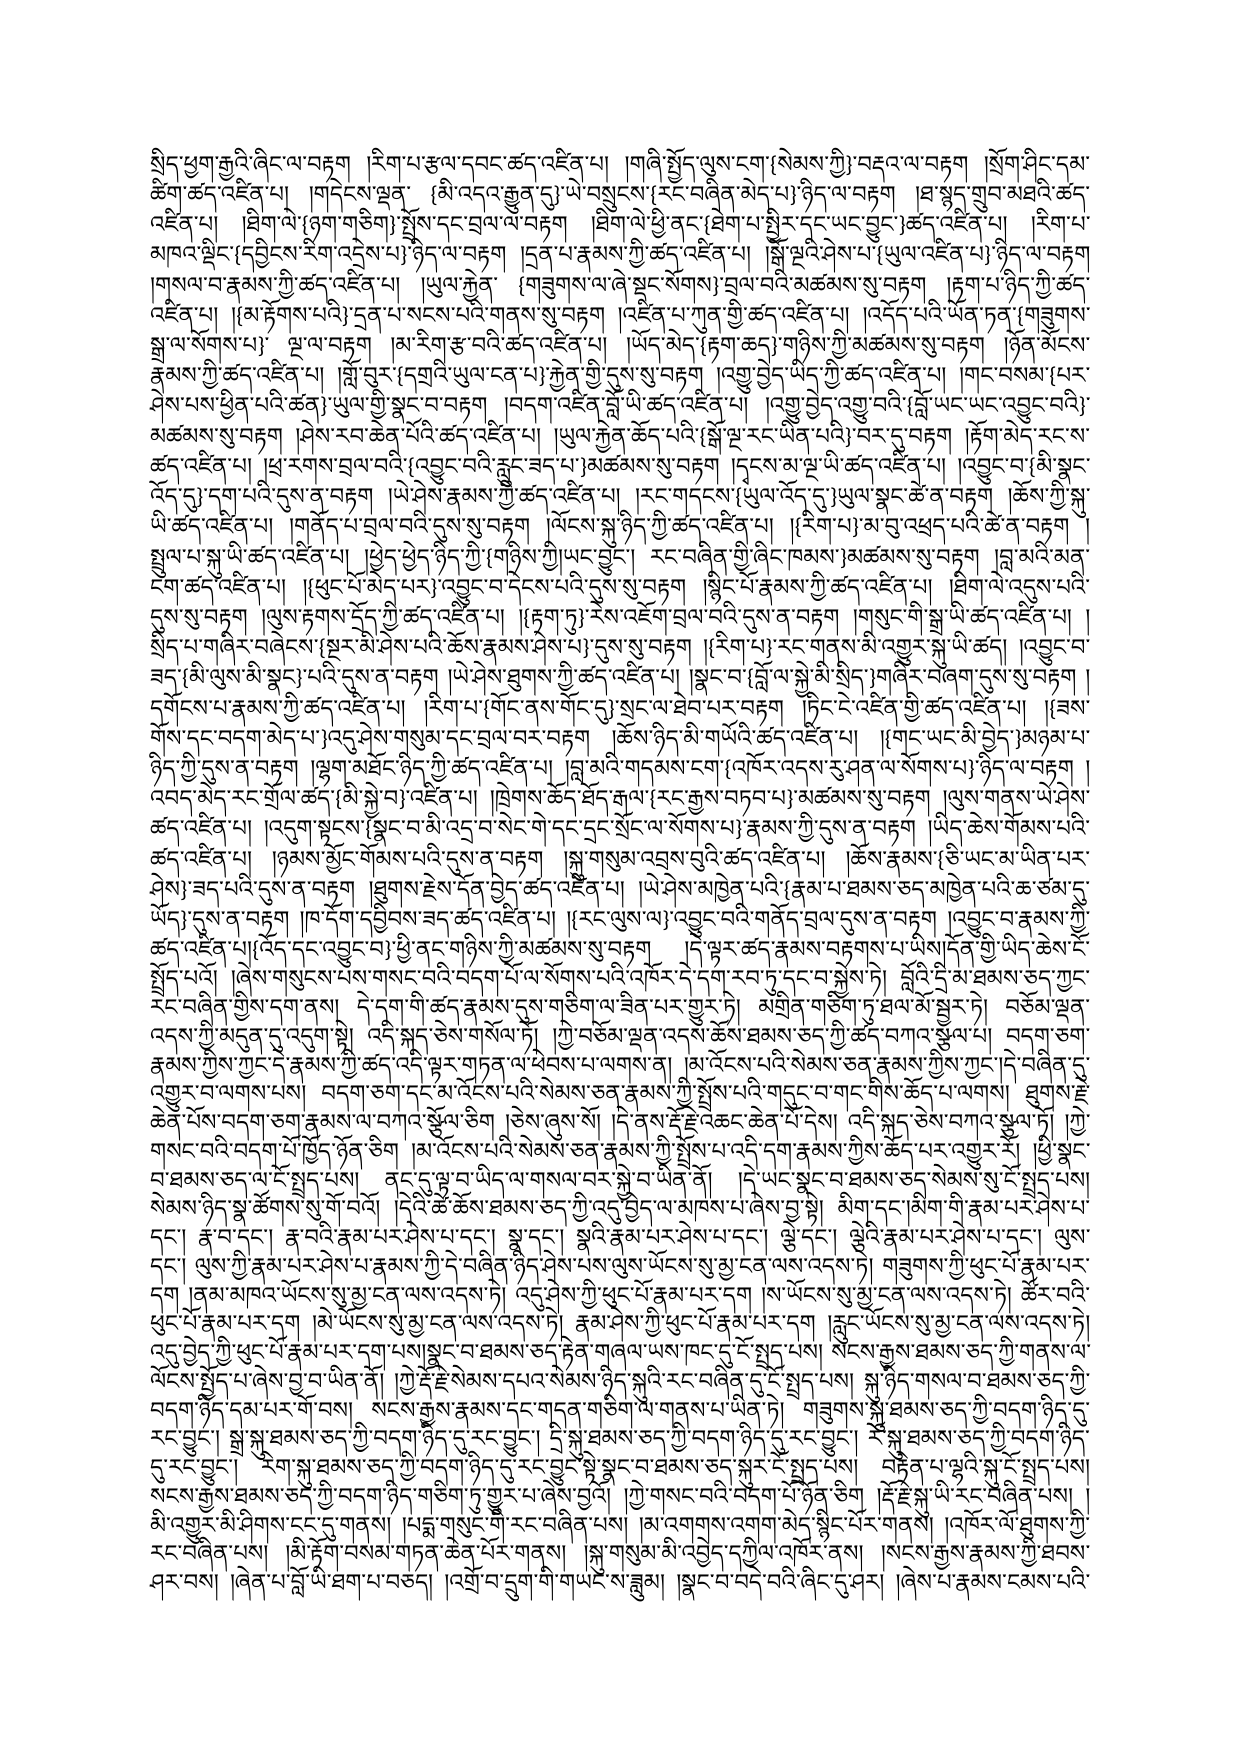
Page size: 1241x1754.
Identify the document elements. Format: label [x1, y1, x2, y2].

text [150, 150, 1090, 1596]
